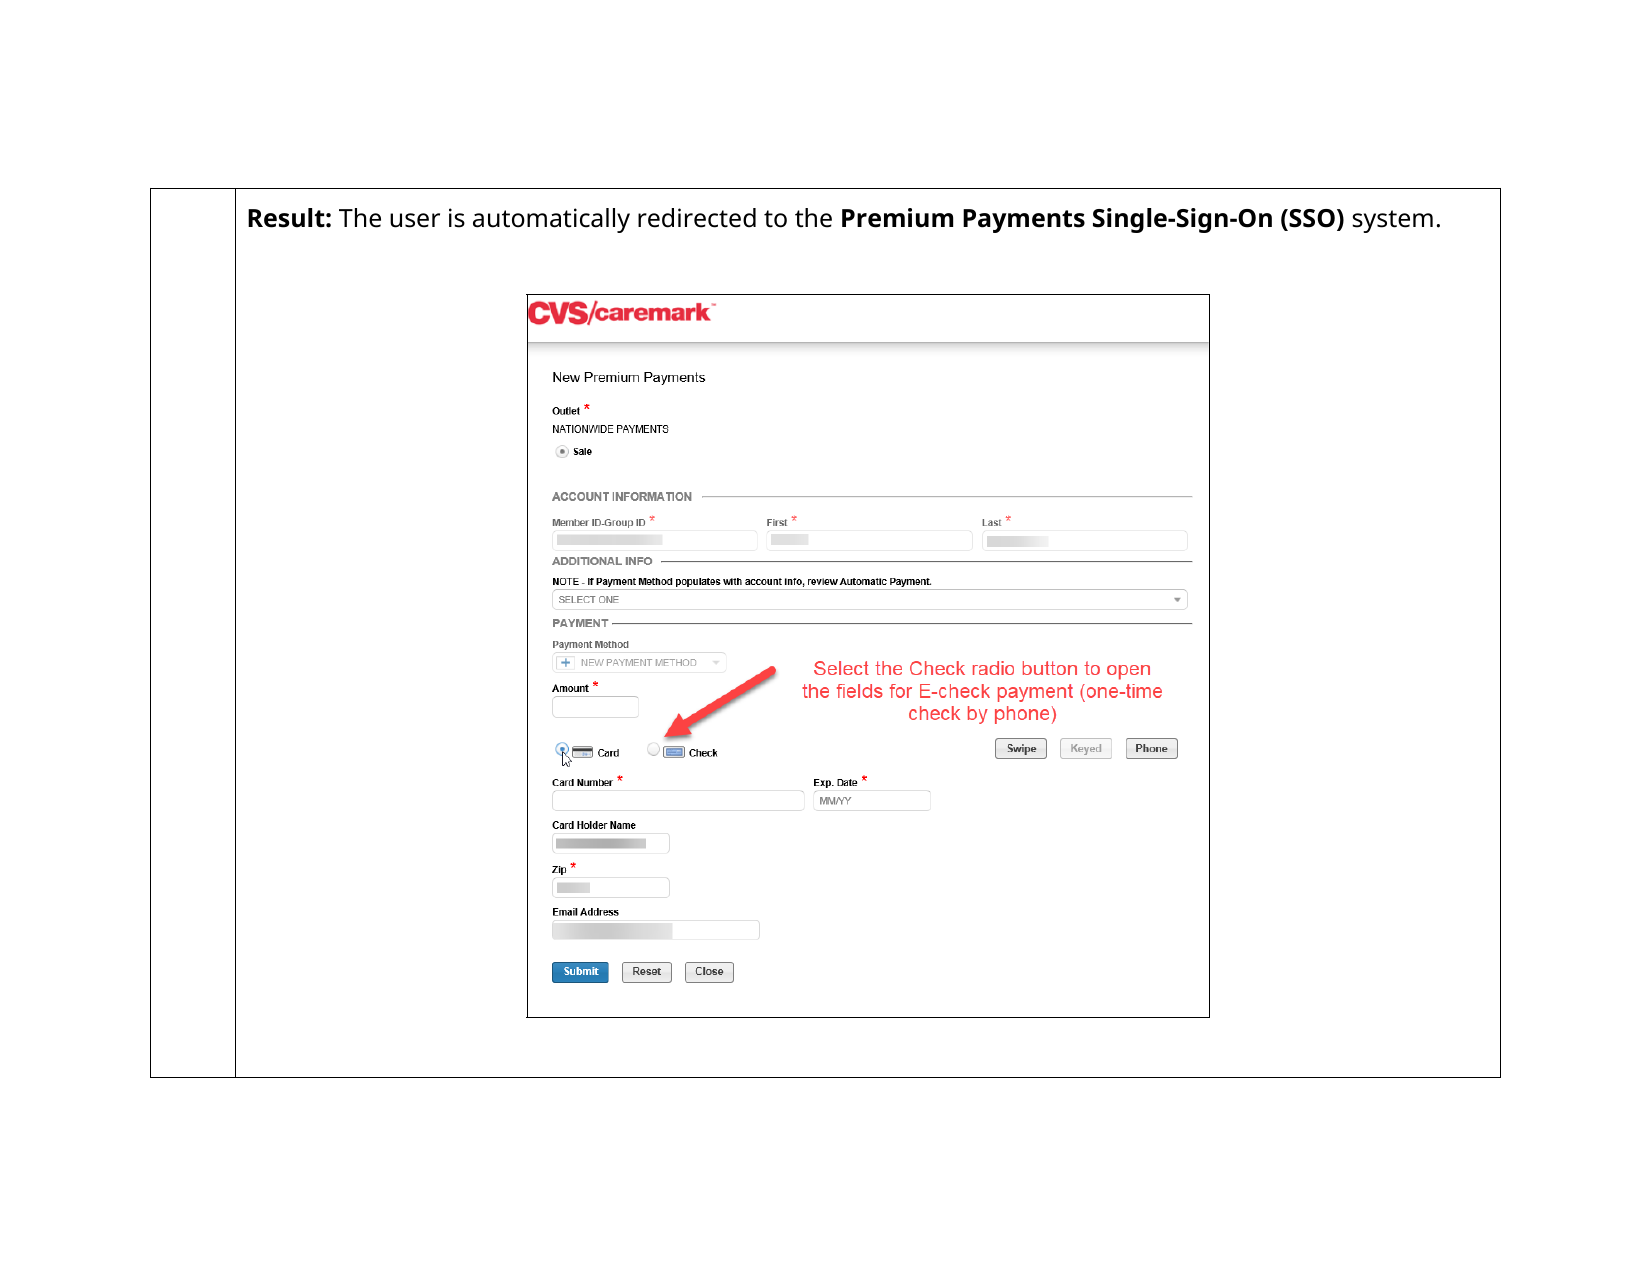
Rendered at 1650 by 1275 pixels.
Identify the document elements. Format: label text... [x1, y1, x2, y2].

picture [528, 295, 1209, 1017]
table_cell 2 [151, 189, 235, 1077]
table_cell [236, 189, 1500, 1077]
